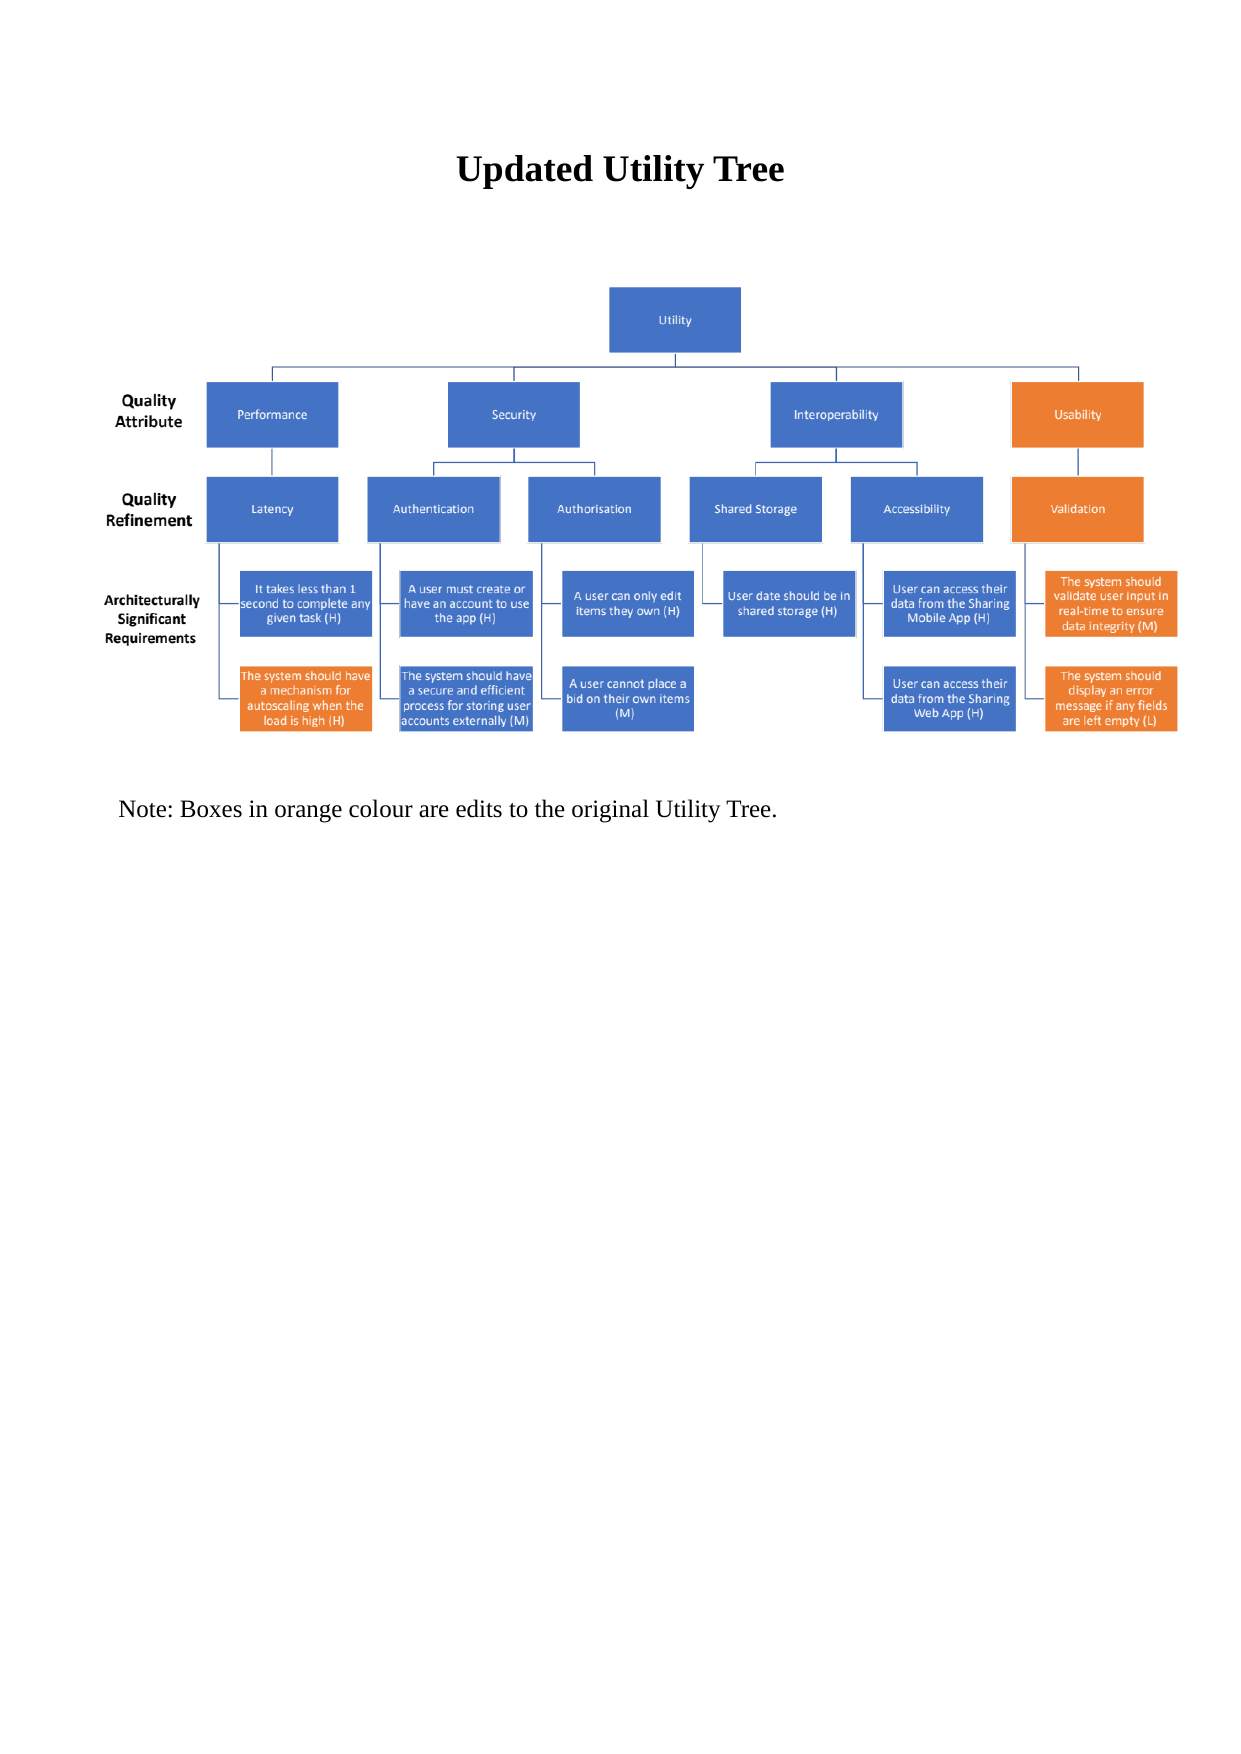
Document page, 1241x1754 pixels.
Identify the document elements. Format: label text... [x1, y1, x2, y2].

text Updated Utility Tree [118, 147, 1122, 190]
text Note: Boxes in orange colour are edits to the original Utility Tree. [118, 794, 1122, 822]
